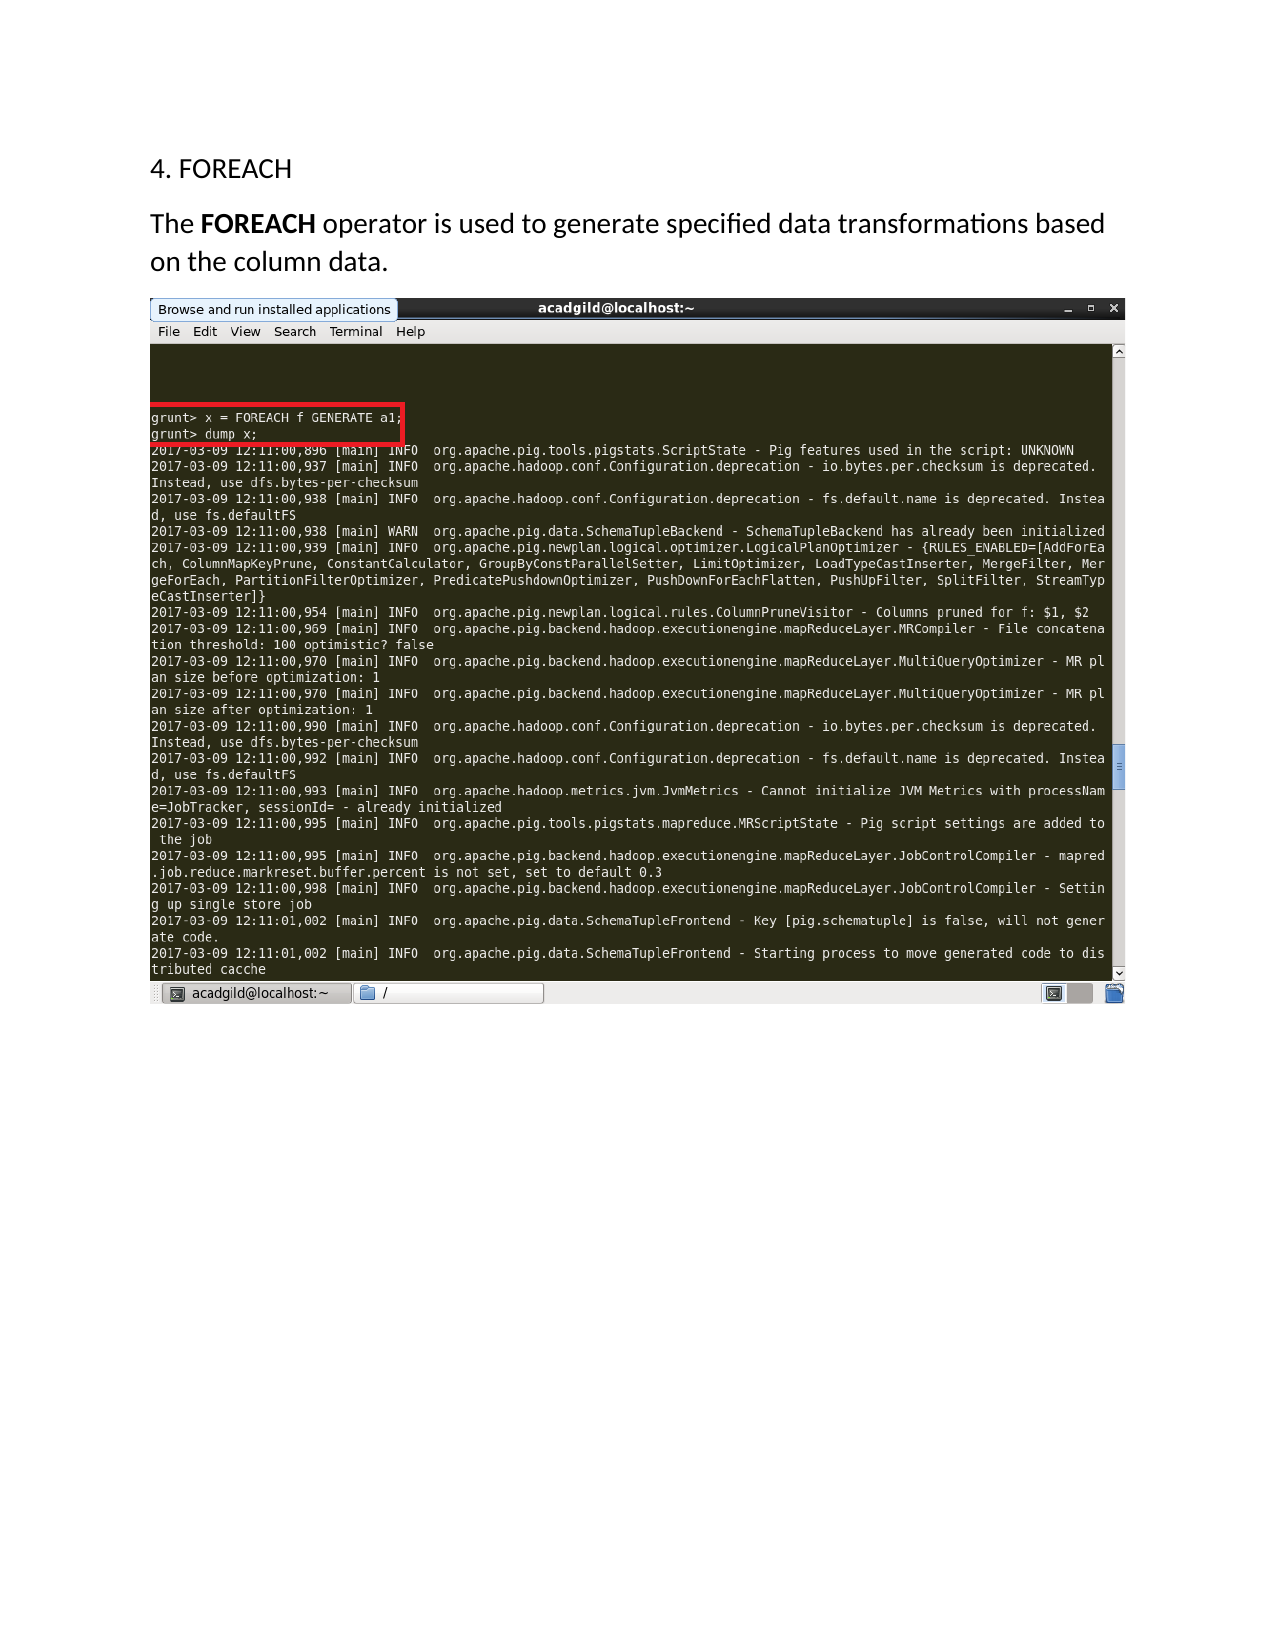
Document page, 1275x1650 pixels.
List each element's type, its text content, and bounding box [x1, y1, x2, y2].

text The FOREACH operator is used to generate specified data transformations based on the column data. [150, 205, 1125, 279]
picture [150, 298, 1125, 1004]
text 4. FOREACH [150, 150, 1125, 186]
